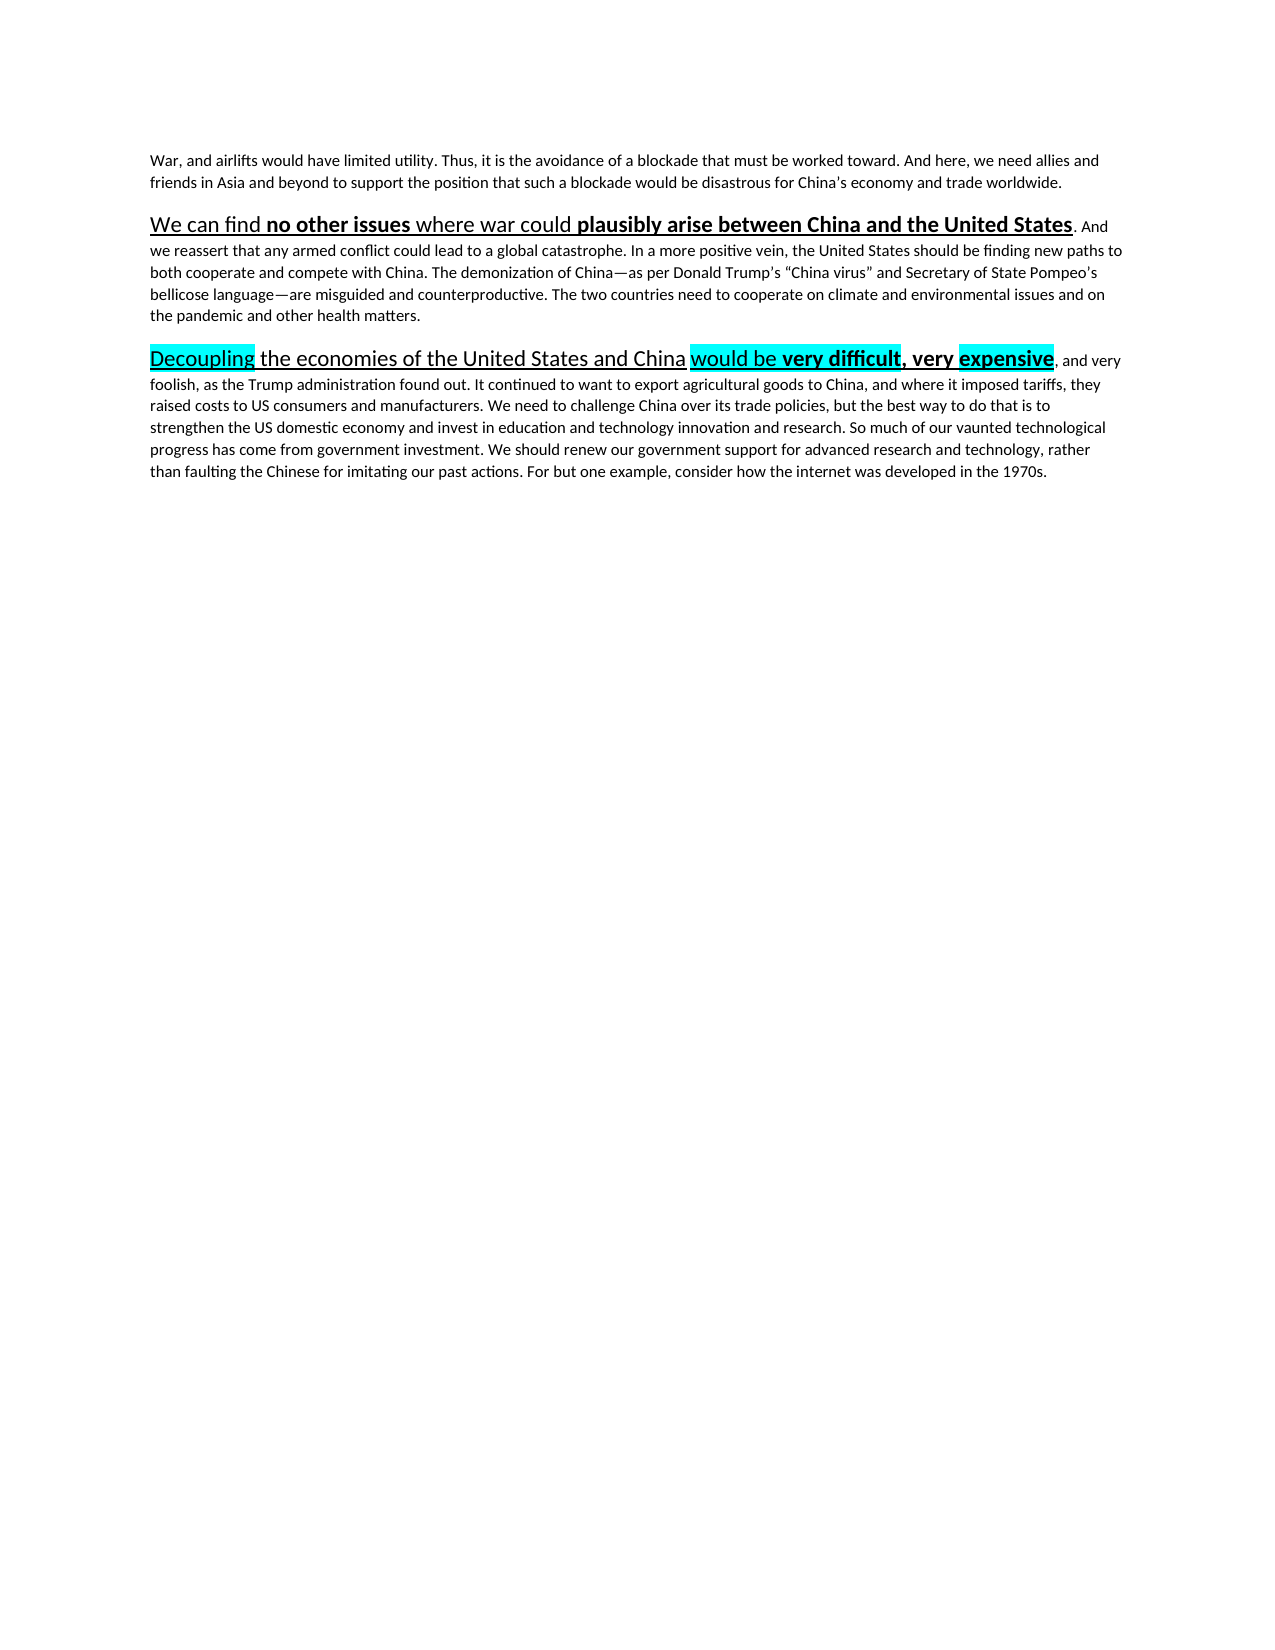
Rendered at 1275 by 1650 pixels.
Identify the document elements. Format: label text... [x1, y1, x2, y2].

text We can find no other issues where war could plausibly arise between China and the United States. And we reassert that any armed conflict could lead to a global catastrophe. In a more positive vein, the United States should be finding new paths to both cooperate and compete with China. The demonization of China—as per Donald Trump’s “China virus” and Secretary of State Pompeo’s bellicose language—are misguided and counterproductive. The two countries need to cooperate on climate and environmental issues and on the pandemic and other health matters. [150, 210, 1125, 326]
text Decoupling the economies of the United States and China would be very difficult, very expensive, and very foolish, as the Trump administration found out. It continued to want to export agricultural goods to China, and where it imposed tariffs, they raised costs to US consumers and manufacturers. We need to challenge China over its trade policies, but the best way to do that is to strengthen the US domestic economy and invest in education and technology innovation and research. So much of our vaunted technological progress has come from government investment. We should renew our government support for advanced research and technology, rather than faulting the Chinese for imitating our past actions. For but one example, consider how the internet was developed in the 1970s. [150, 344, 1125, 482]
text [150, 150, 1125, 192]
